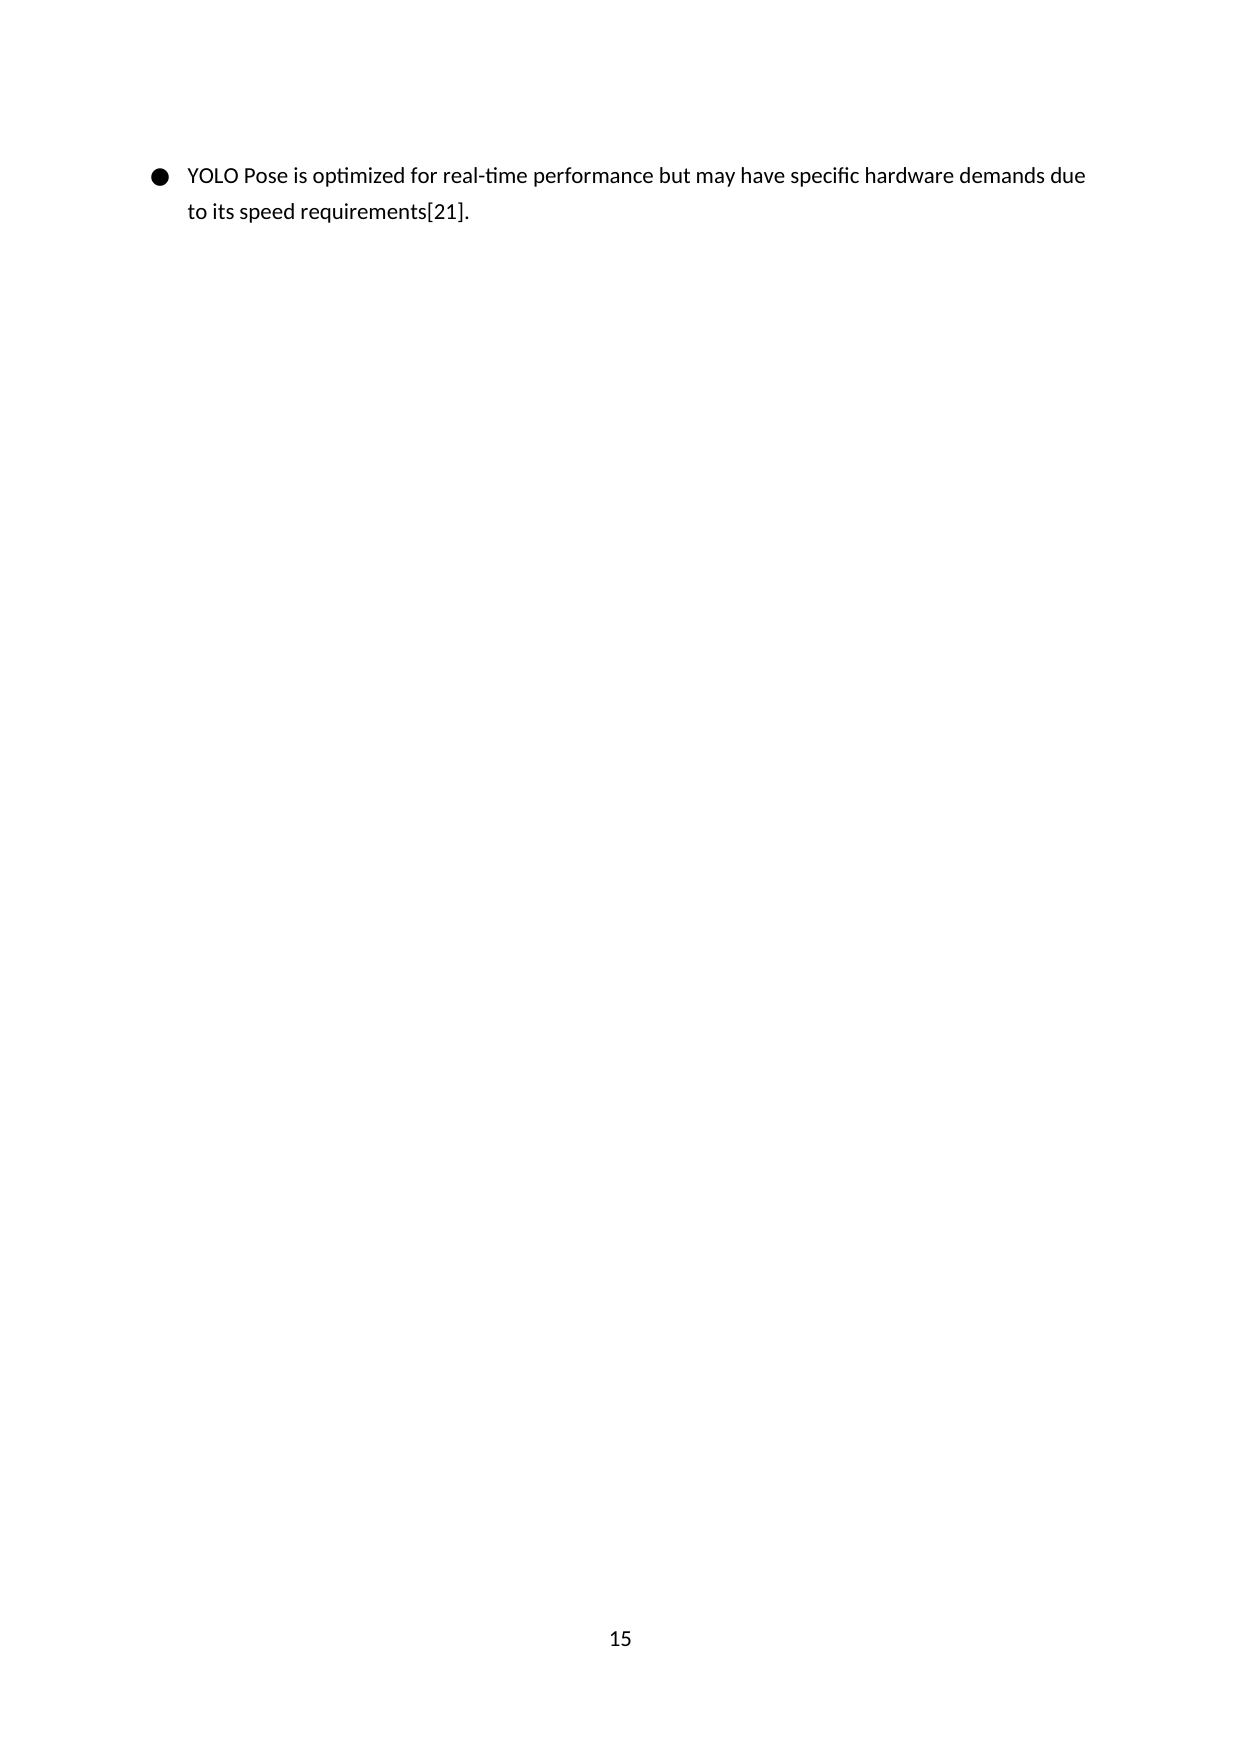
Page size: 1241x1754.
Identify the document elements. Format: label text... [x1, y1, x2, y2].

list YOLO Pose is optimized for real-time performance but may have specific hardware demands due to its speed requirements[21]. [150, 150, 1090, 225]
